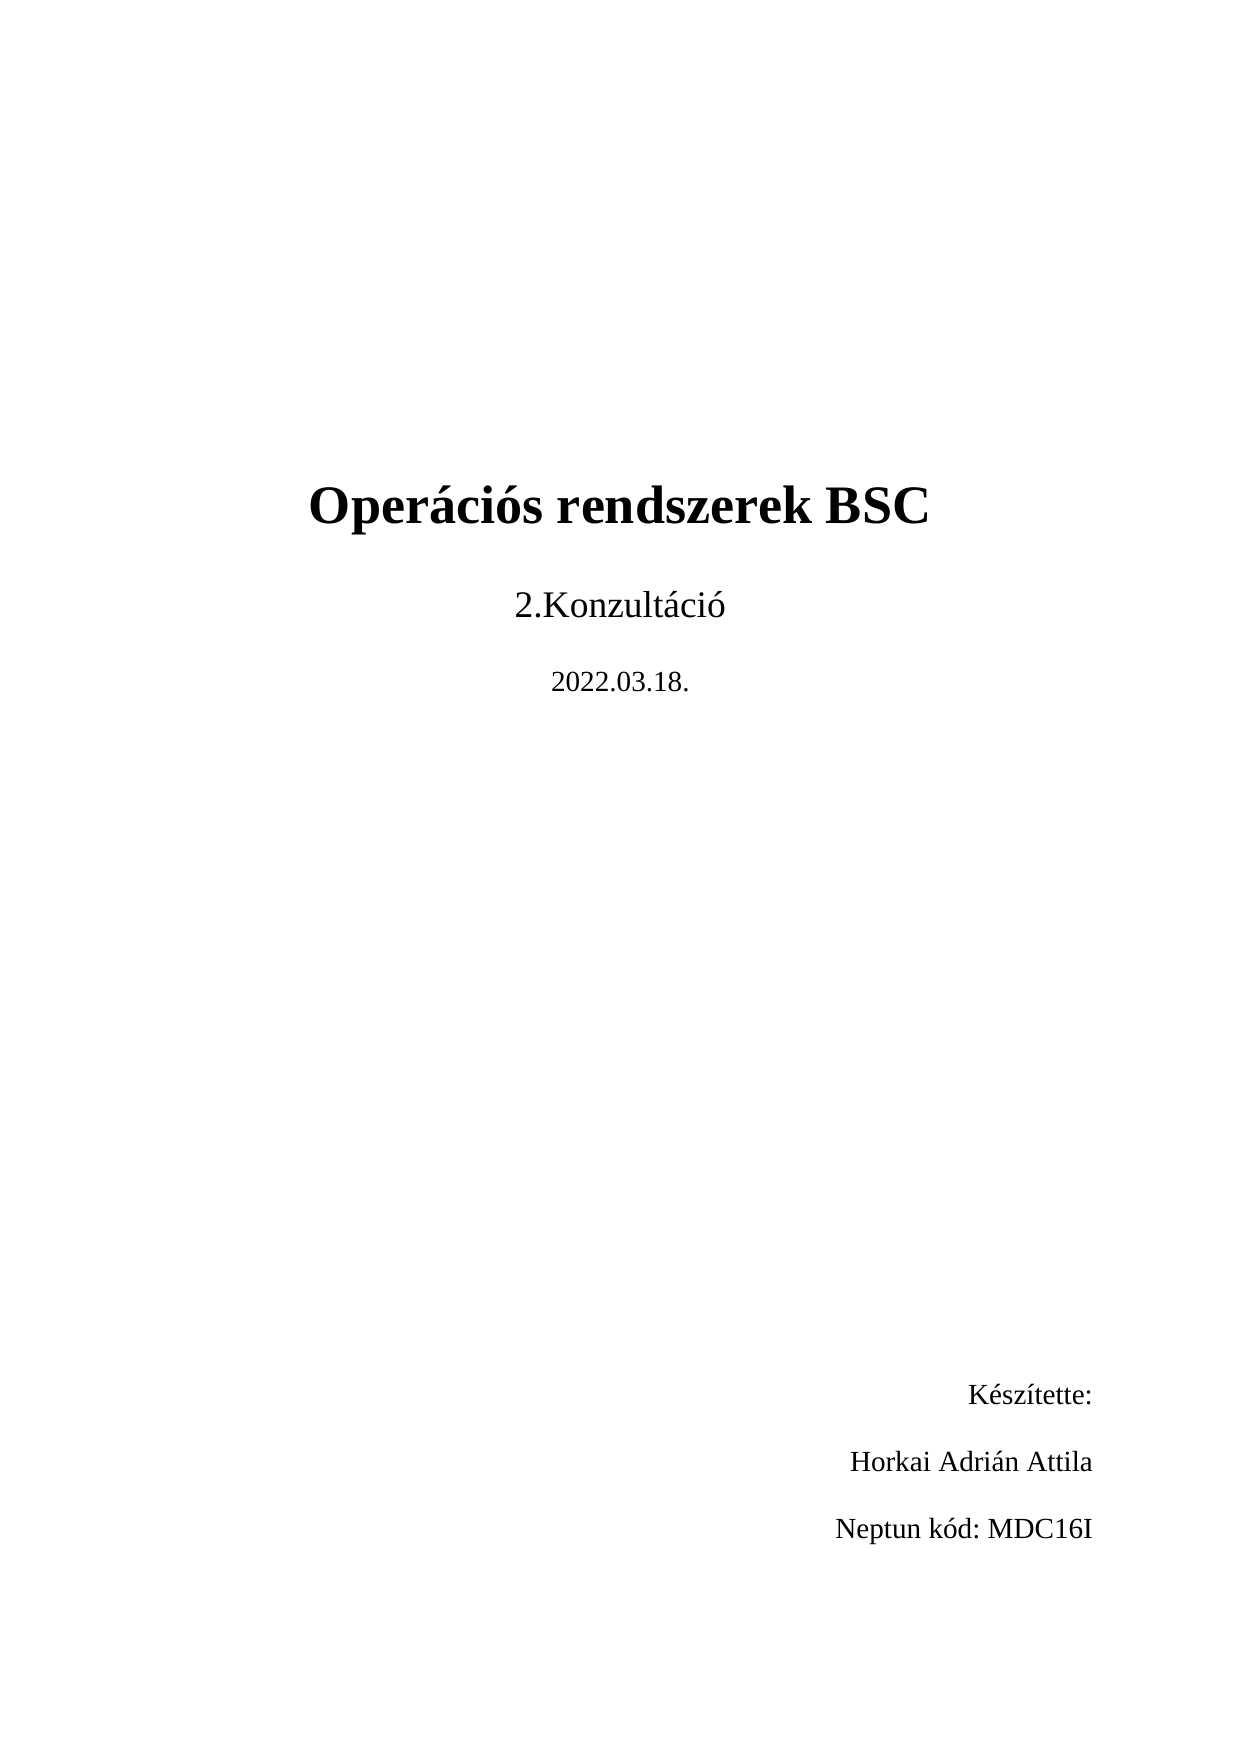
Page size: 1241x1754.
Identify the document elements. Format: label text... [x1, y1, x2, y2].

text Horkai Adrián Attila [148, 1444, 1093, 1477]
text Neptun kód: MDC16I [148, 1511, 1093, 1544]
text 2022.03.18. [148, 664, 1093, 698]
text Operációs rendszerek BSC [148, 473, 1093, 535]
text 2.Konzultáció [148, 583, 1093, 626]
text Készítette: [148, 1377, 1093, 1410]
